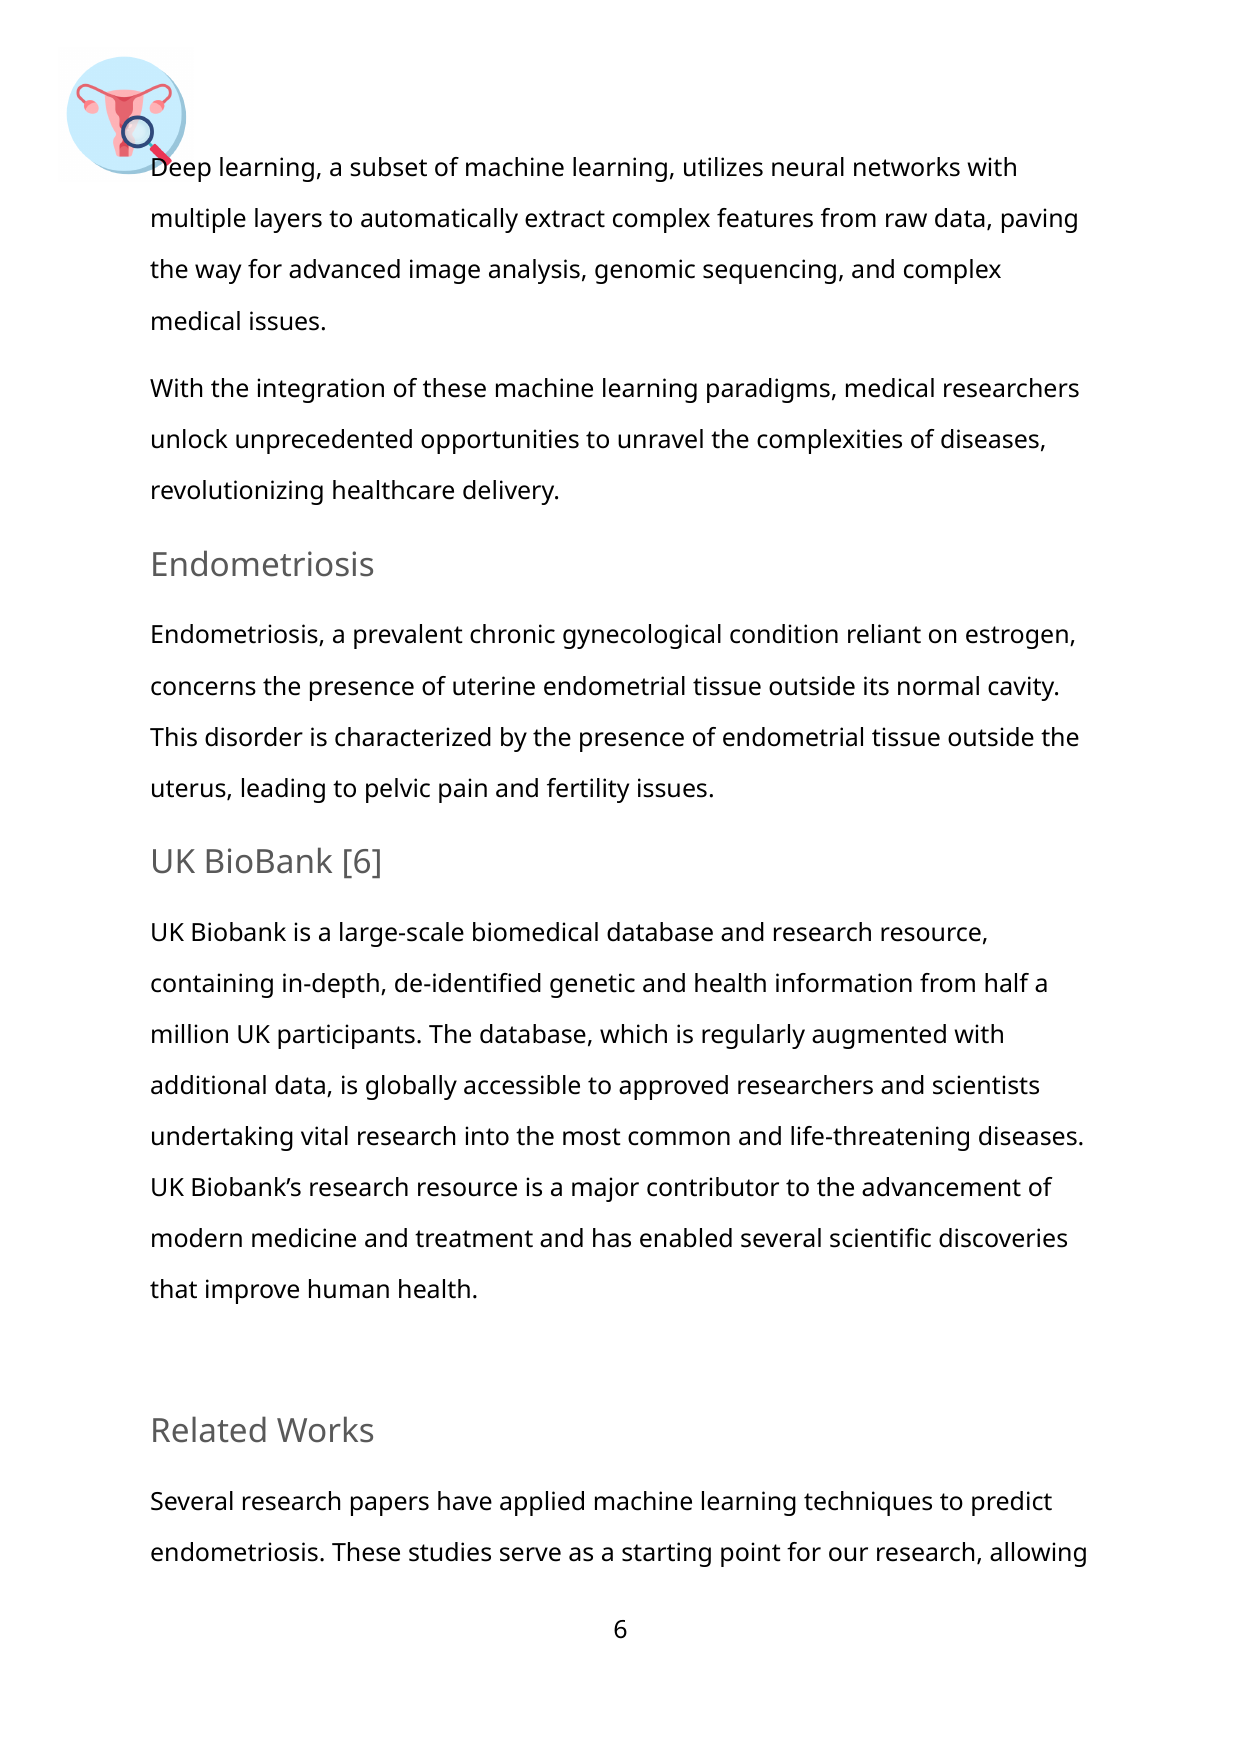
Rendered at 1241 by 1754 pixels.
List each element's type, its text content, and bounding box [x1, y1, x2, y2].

text With the integration of these machine learning paradigms, medical researchers unlock unprecedented opportunities to unravel the complexities of diseases, revolutionizing healthcare delivery. [150, 371, 1090, 507]
subtitle UK BioBank [6] [150, 838, 1090, 883]
text Endometriosis, a prevalent chronic gynecological condition reliant on estrogen, concerns the presence of uterine endometrial tissue outside its normal cavity. This disorder is characterized by the presence of endometrial tissue outside the uterus, leading to pelvic pain and fertility issues. [150, 617, 1090, 804]
text UK Biobank is a large-scale biomedical database and research resource, containing in-depth, de-identified genetic and health information from half a million UK participants. The database, which is regularly augmented with additional data, is globally accessible to approved researchers and scientists undertaking vital research into the most common and life-threatening diseases. UK Biobank’s research resource is a major contributor to the advancement of modern medicine and treatment and has enabled several scientific discoveries that improve human health. [150, 914, 1090, 1306]
subtitle Endometriosis [150, 541, 1090, 586]
text Deep learning, a subset of machine learning, utilizes neural networks with multiple layers to automatically extract complex features from raw data, paving the way for advanced image analysis, genomic sequencing, and complex medical issues. [150, 150, 1090, 337]
picture [57, 47, 194, 182]
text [150, 1483, 1090, 1569]
subtitle Related Works [150, 1407, 1090, 1452]
